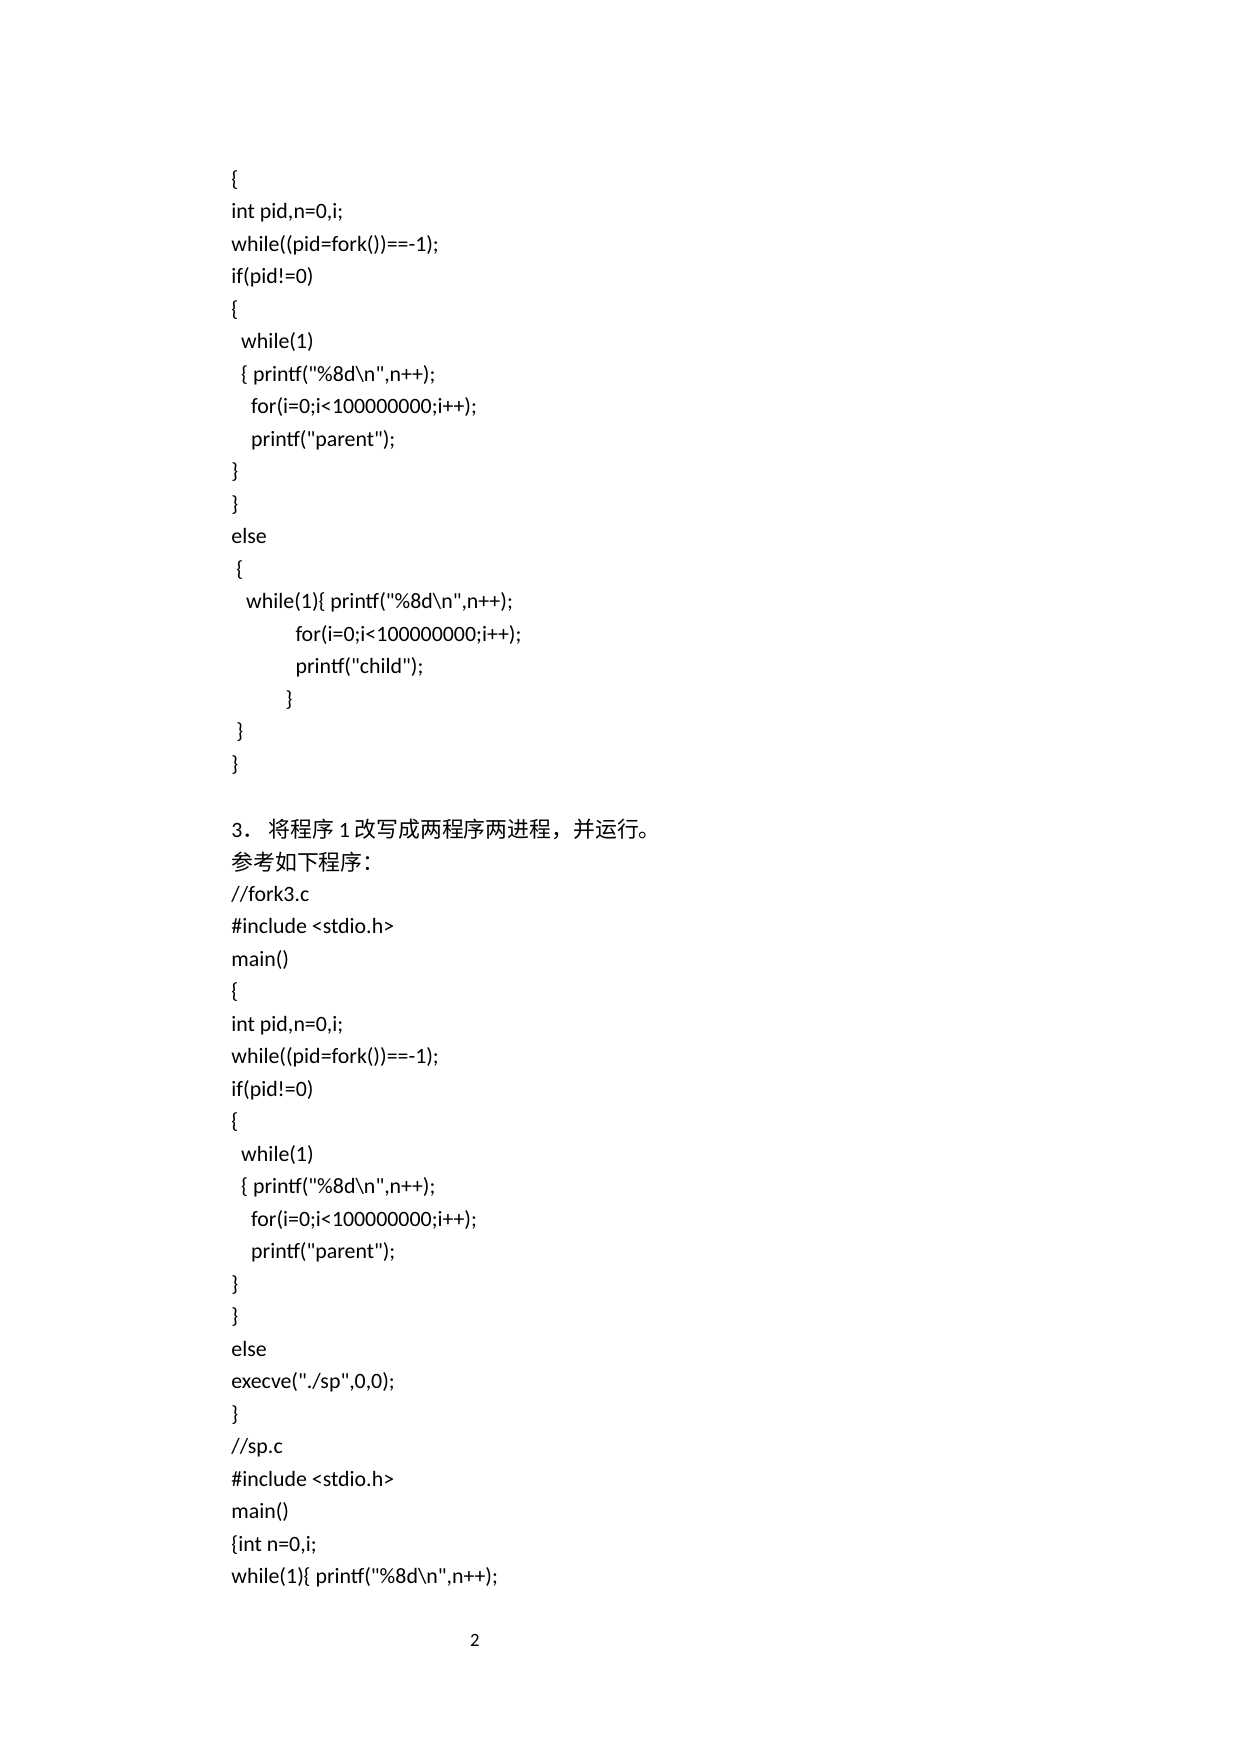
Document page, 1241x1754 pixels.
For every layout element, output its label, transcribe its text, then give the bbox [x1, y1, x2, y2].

text else [231, 1332, 1053, 1364]
text execve("./sp",0,0); [231, 1364, 1053, 1397]
text #include <stdio.h> [231, 1462, 1053, 1494]
text if(pid!=0) [231, 259, 1053, 292]
text { [231, 292, 1053, 324]
text for(i=0;i<100000000;i++); [231, 617, 1053, 649]
text printf("child"); [231, 649, 1053, 682]
text while((pid=fork())==-1); [231, 1039, 1053, 1072]
text } [231, 487, 1053, 519]
text { [231, 1104, 1053, 1137]
text printf("parent"); [231, 1234, 1053, 1267]
text } [231, 454, 1053, 487]
text } [231, 1397, 1053, 1429]
text } [231, 714, 1053, 747]
text while(1) [231, 1137, 1053, 1169]
text } [231, 682, 1053, 714]
text } [231, 1299, 1053, 1332]
text for(i=0;i<100000000;i++); [231, 1202, 1053, 1234]
text { [231, 974, 1053, 1007]
text } [231, 747, 1053, 779]
text while(1) [231, 324, 1053, 357]
text //fork3.c [231, 877, 1053, 909]
text while(1){ printf("%8d\n",n++); [231, 584, 1053, 617]
text #include <stdio.h> [231, 909, 1053, 942]
list 将程序1改写成两程序两进程，并运行。 [231, 812, 1053, 844]
text printf("parent"); [231, 422, 1053, 454]
text main() [231, 1494, 1053, 1527]
text { printf("%8d\n",n++); [231, 1169, 1053, 1202]
text while((pid=fork())==-1); [231, 227, 1053, 259]
text main() [231, 942, 1053, 974]
text //sp.c [231, 1429, 1053, 1462]
text while(1){ printf("%8d\n",n++); [231, 1559, 1053, 1592]
text {int n=0,i; [231, 1527, 1053, 1559]
text { [231, 162, 1053, 194]
text { [231, 552, 1053, 584]
text int pid,n=0,i; [231, 1007, 1053, 1039]
text 参考如下程序： [231, 844, 1053, 877]
text int pid,n=0,i; [231, 194, 1053, 227]
text if(pid!=0) [231, 1072, 1053, 1104]
text } [231, 1267, 1053, 1299]
text else [231, 519, 1053, 552]
text for(i=0;i<100000000;i++); [231, 389, 1053, 422]
text { printf("%8d\n",n++); [231, 357, 1053, 389]
